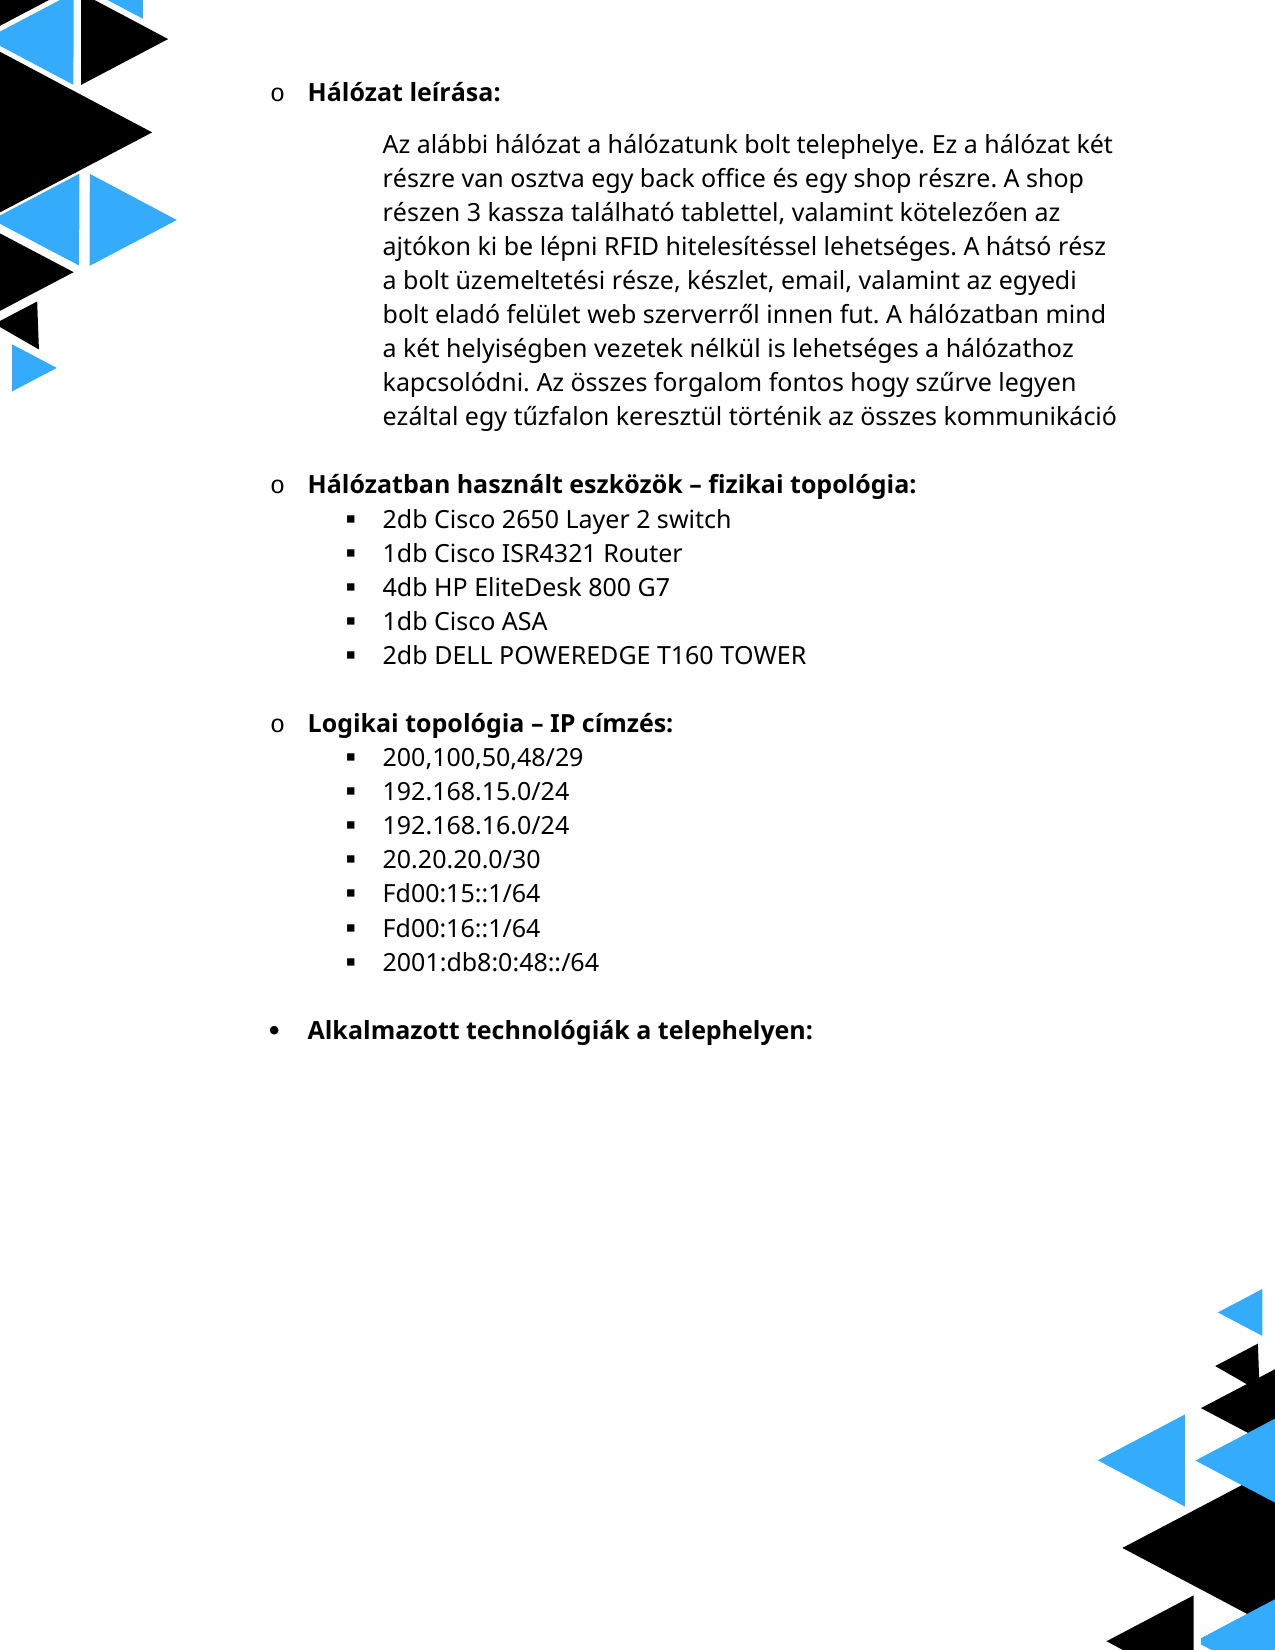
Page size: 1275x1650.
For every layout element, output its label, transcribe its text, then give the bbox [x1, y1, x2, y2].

subtitle 192.168.16.0/24 [345, 808, 1125, 842]
subtitle 4db HP EliteDesk 800 G7 [345, 569, 1125, 603]
subtitle 2db DELL POWEREDGE T160 TOWER [345, 637, 1125, 672]
subtitle 1db Cisco ISR4321 Router [345, 535, 1125, 569]
subtitle 2001:db8:0:48::/64 [345, 944, 1125, 978]
subtitle Hálózatban használt eszközök – fizikai topológia: [270, 467, 1125, 501]
subtitle 200,100,50,48/29 [345, 740, 1125, 774]
subtitle Alkalmazott technológiák a telephelyen: [270, 1012, 1125, 1046]
subtitle Fd00:15::1/64 [345, 876, 1125, 910]
subtitle 1db Cisco ASA [345, 603, 1125, 637]
subtitle Hálózat leírása: [270, 75, 1125, 109]
subtitle 192.168.15.0/24 [345, 774, 1125, 808]
subtitle 2db Cisco 2650 Layer 2 switch [345, 501, 1125, 535]
subtitle Logikai topológia – IP címzés: [270, 706, 1125, 740]
subtitle Az alábbi hálózat a hálózatunk bolt telephelye. Ez a hálózat két részre van osztva egy back office és egy shop részre. A shop részen 3 kassza található tablettel, valamint kötelezően az ajtókon ki be lépni RFID hitelesítéssel lehetséges. A hátsó rész a bolt üzemeltetési része, készlet, email, valamint az egyedi bolt eladó felület web szerverről innen fut. A hálózatban mind a két helyiségben vezetek nélkül is lehetséges a hálózathoz kapcsolódni. Az összes forgalom fontos hogy szűrve legyen ezáltal egy tűzfalon keresztül történik az összes kommunikáció [382, 126, 1125, 433]
subtitle Fd00:16::1/64 [345, 910, 1125, 944]
subtitle 20.20.20.0/30 [345, 842, 1125, 876]
